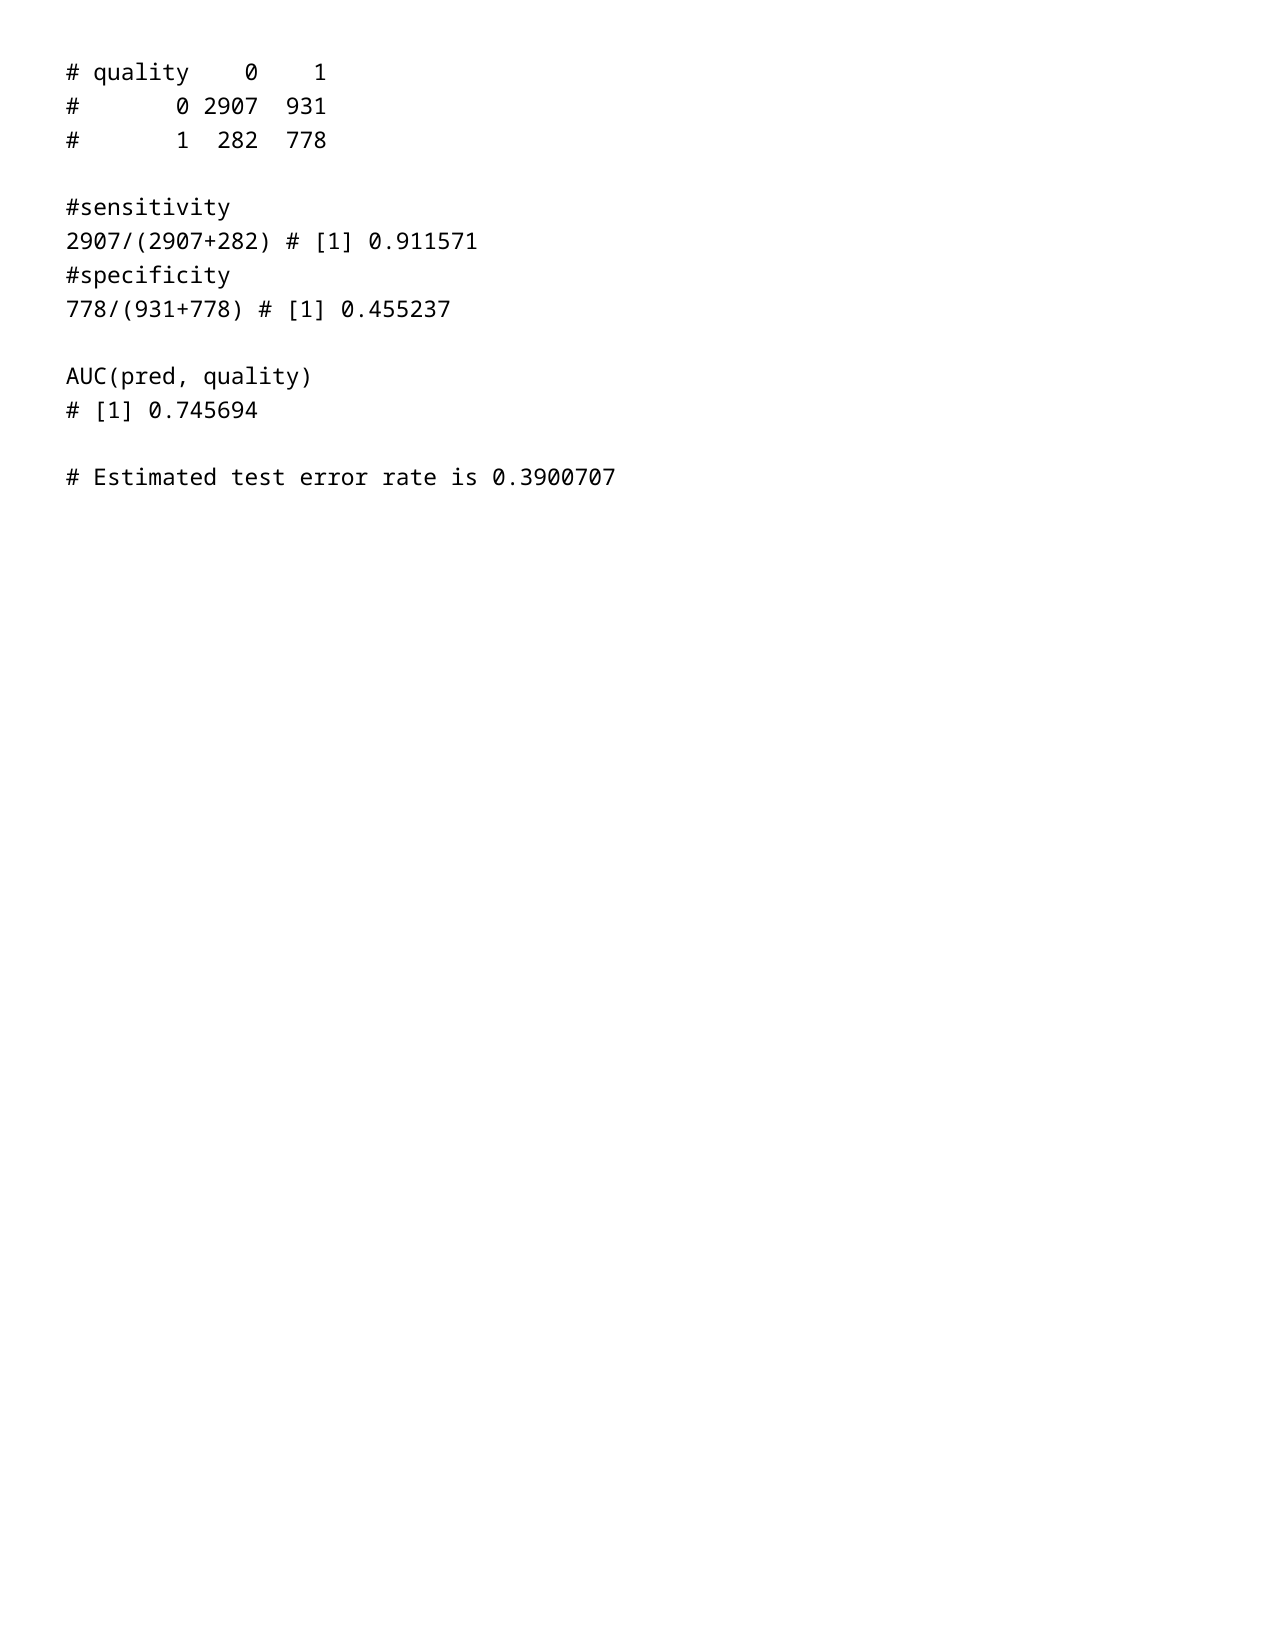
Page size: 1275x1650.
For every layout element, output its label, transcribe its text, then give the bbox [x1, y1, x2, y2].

text # quality 0 1 [66, 56, 1200, 87]
text # Estimated test error rate is 0.3900707 [66, 461, 1200, 492]
text #specificity [66, 259, 1200, 290]
text # 0 2907 931 [66, 90, 1200, 121]
text AUC(pred, quality) [66, 360, 1200, 391]
text 778/(931+778) # [1] 0.455237 [66, 292, 1200, 324]
text #sensitivity [66, 191, 1200, 222]
text # 1 282 778 [66, 124, 1200, 155]
text # [1] 0.745694 [66, 394, 1200, 425]
text 2907/(2907+282) # [1] 0.911571 [66, 225, 1200, 256]
